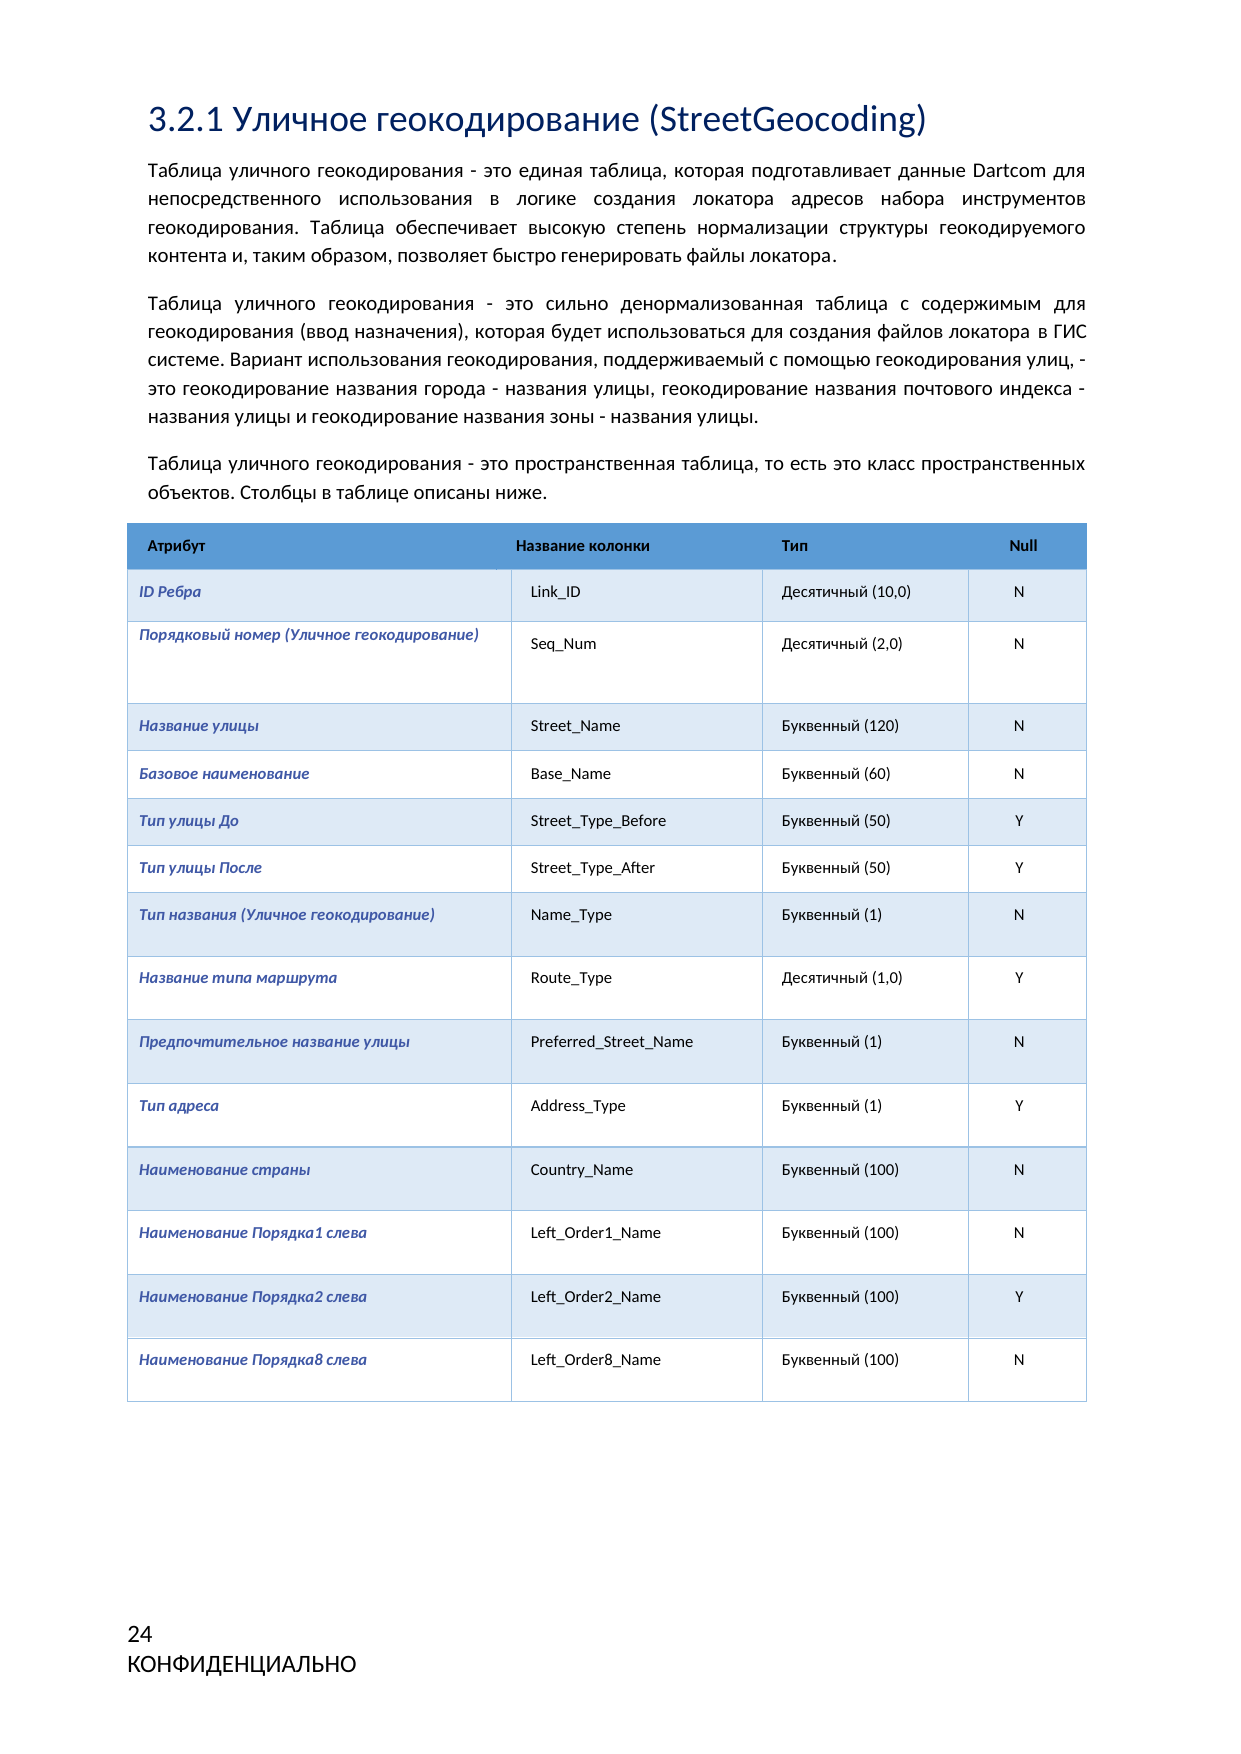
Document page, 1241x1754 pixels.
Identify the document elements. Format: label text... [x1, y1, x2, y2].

table_cell Наименование страны [128, 1148, 511, 1210]
table_cell Порядковый номер (Уличное геокодирование) [128, 622, 511, 703]
text Таблица уличного геокодирования - это пространственная таблица, то есть это класс пространственных объектов. Столбцы в таблице описаны ниже. [148, 451, 1087, 504]
table_cell Наименование Порядка1 слева [128, 1211, 511, 1274]
table_cell Наименование Порядка2 слева [128, 1275, 511, 1337]
table_cell Буквенный (1) [763, 1020, 968, 1083]
table_cell Street_Name [512, 704, 762, 750]
table_cell Наименование Порядка8 слева [128, 1339, 511, 1401]
table_cell Left_Order2_Name [512, 1275, 762, 1337]
table_cell Название улицы [128, 704, 511, 750]
table_cell N [969, 893, 1086, 956]
table_cell Десятичный (10,0) [763, 570, 968, 621]
table_cell N [969, 570, 1086, 621]
table_cell Link_ID [512, 570, 762, 621]
table_cell Буквенный (100) [763, 1339, 968, 1401]
table_cell Название типа маршрута [128, 957, 511, 1019]
table_cell Буквенный (100) [763, 1211, 968, 1274]
table_cell Тип улицы До [128, 799, 511, 845]
table_cell N [969, 704, 1086, 750]
table_cell Буквенный (1) [763, 893, 968, 956]
table_header Тип [763, 524, 968, 569]
table_cell Route_Type [512, 957, 762, 1019]
table_cell Base_Name [512, 751, 762, 797]
table_cell Буквенный (100) [763, 1275, 968, 1337]
table_cell Буквенный (120) [763, 704, 968, 750]
table_cell Буквенный (100) [763, 1148, 968, 1210]
table_cell Preferred_Street_Name [512, 1020, 762, 1083]
table_cell N [969, 1020, 1086, 1083]
table_cell ID Ребра [128, 570, 511, 621]
table_cell Y [969, 846, 1086, 892]
text 3.2.1 Уличное геокодирование (StreetGeocoding) [148, 103, 1161, 138]
table_cell Буквенный (50) [763, 846, 968, 892]
table_cell N [969, 622, 1086, 703]
table_cell Street_Type_After [512, 846, 762, 892]
text Таблица уличного геокодирования - это сильно денормализованная таблица с содержимым для геокодирования (ввод назначения), которая будет использоваться для создания файлов локатора в ГИС системе. Вариант использования геокодирования, поддерживаемый с помощью геокодирования улиц, - это геокодирование названия города - названия улицы, геокодирование названия почтового индекса - названия улицы и геокодирование названия зоны - названия улицы. [148, 290, 1087, 429]
table_cell Предпочтительное название улицы [128, 1020, 511, 1083]
table_cell N [969, 1148, 1086, 1210]
table_cell Десятичный (2,0) [763, 622, 968, 703]
table_cell Address_Type [512, 1084, 762, 1146]
table_cell N [969, 1339, 1086, 1401]
table_cell Тип улицы После [128, 846, 511, 892]
table_cell Тип названия (Уличное геокодирование) [128, 893, 511, 956]
table_cell Left_Order1_Name [512, 1211, 762, 1274]
table_cell Y [969, 1275, 1086, 1337]
table_cell Street_Type_Before [512, 799, 762, 845]
table_cell Десятичный (1,0) [763, 957, 968, 1019]
table_cell Y [969, 1084, 1086, 1146]
table_cell Буквенный (50) [763, 799, 968, 845]
table_cell Seq_Num [512, 622, 762, 703]
table_cell Y [969, 957, 1086, 1019]
text Таблица уличного геокодирования - это единая таблица, которая подготавливает данные Dartcom для непосредственного использования в логике создания локатора адресов набора инструментов геокодирования. Таблица обеспечивает высокую степень нормализации структуры геокодируемого контента и, таким образом, позволяет быстро генерировать файлы локатора. [148, 157, 1087, 268]
table_header Null [969, 524, 1086, 569]
table_cell Name_Type [512, 893, 762, 956]
table_header Атрибут [128, 524, 496, 569]
table_cell Базовое наименование [128, 751, 511, 797]
table_cell Left_Order8_Name [512, 1339, 762, 1401]
table_cell Буквенный (1) [763, 1084, 968, 1146]
table_cell Y [969, 799, 1086, 845]
table_header Название колонки [497, 524, 762, 569]
table_cell Буквенный (60) [763, 751, 968, 797]
table_cell N [969, 1211, 1086, 1274]
table_cell N [969, 751, 1086, 797]
table_cell Тип адреса [128, 1084, 511, 1146]
table_cell Country_Name [512, 1148, 762, 1210]
